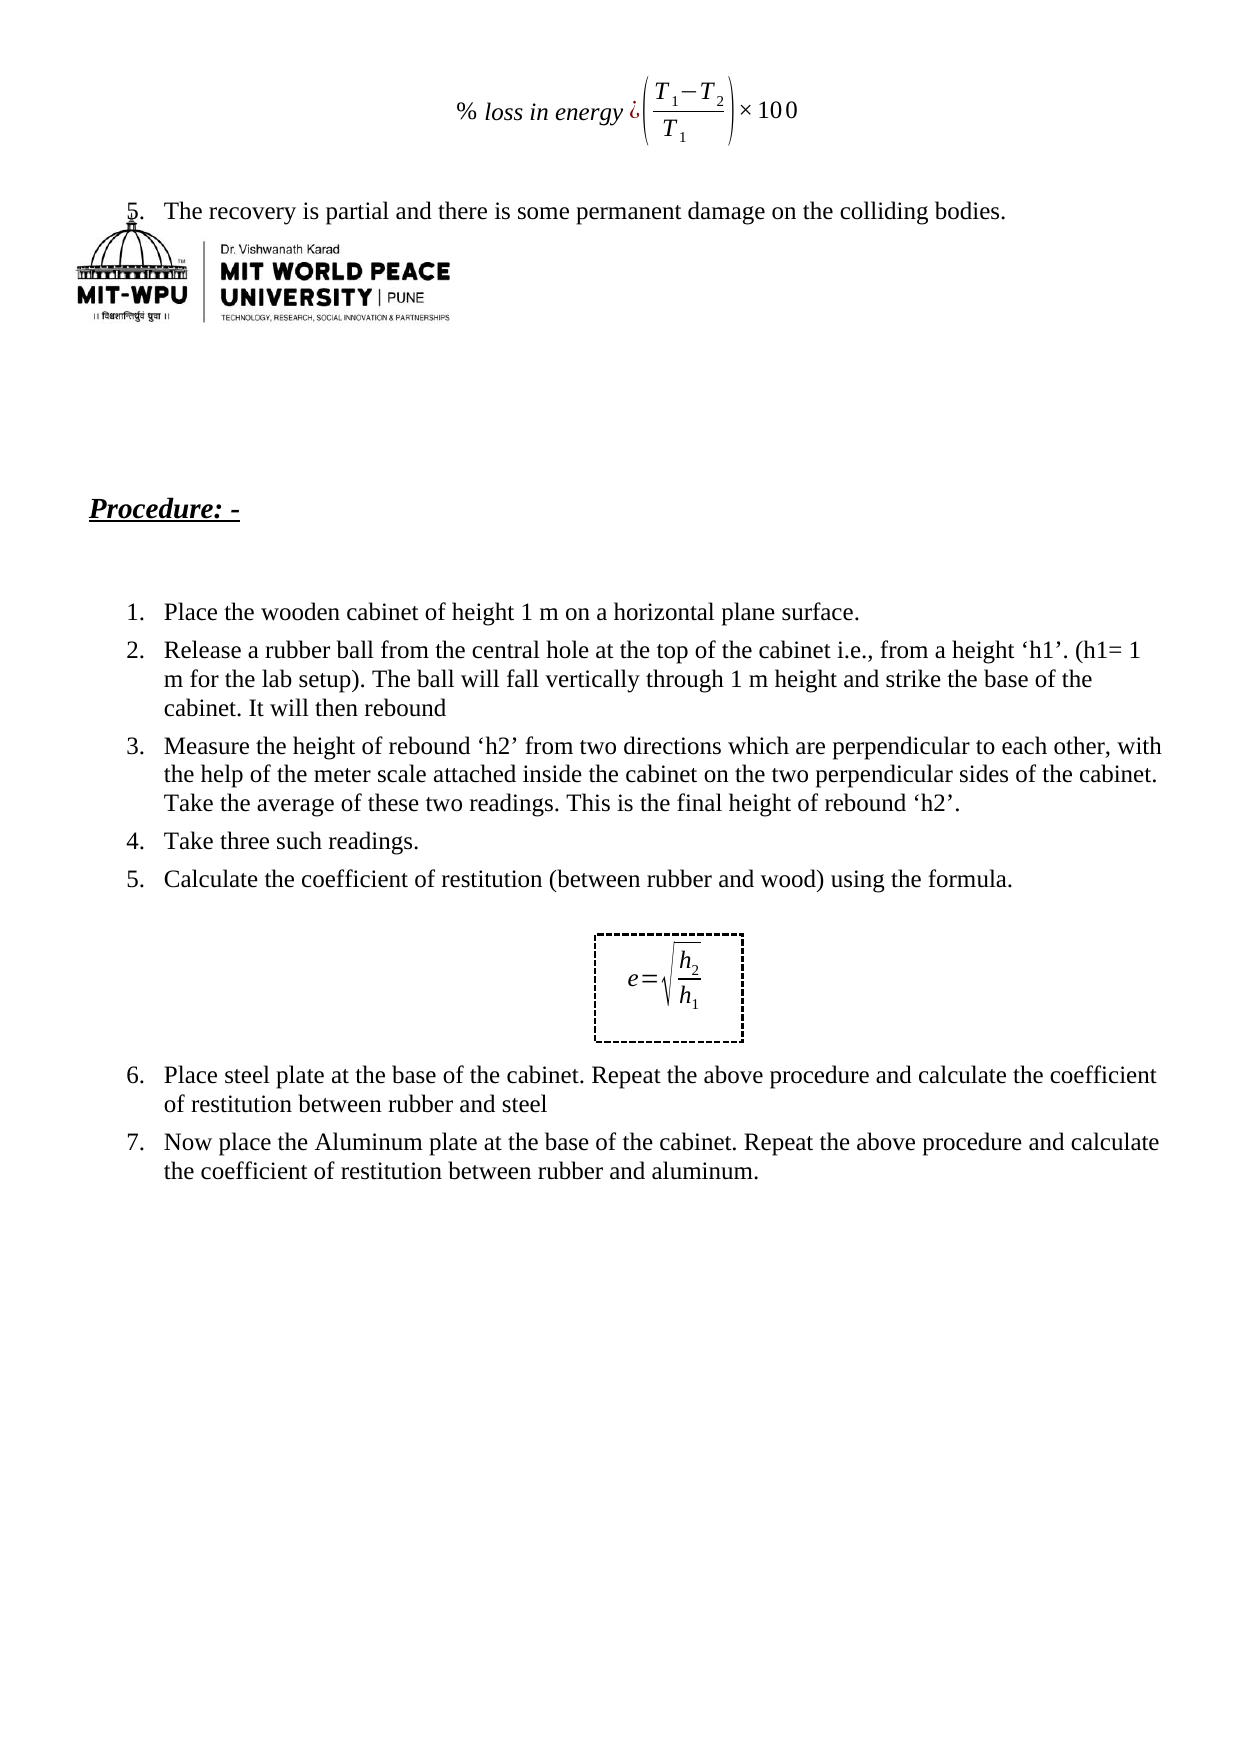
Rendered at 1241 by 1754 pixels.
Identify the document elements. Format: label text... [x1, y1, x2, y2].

picture [39, 212, 1215, 1754]
list Measure the height of rebound ‘h2’ from two directions which are perpendicular to each other, with the help of the meter scale attached inside the cabinet on the two perpendicular sides of the cabinet. Take the average of these two readings. This is the final height of rebound ‘h2’. [126, 731, 1165, 817]
text loss in energy [89, 75, 1165, 148]
list Place the wooden cabinet of height 1 m on a horizontal plane surface. [126, 597, 1165, 626]
list Take three such readings. [126, 826, 1165, 855]
list Now place the Aluminum plate at the base of the cabinet. Repeat the above procedure and calculate the coefficient of restitution between rubber and aluminum. [126, 1127, 1165, 1185]
list The recovery is partial and there is some permanent damage on the colliding bodies. [126, 196, 1165, 224]
list Calculate the coefficient of restitution (between rubber and wood) using the formula. [126, 864, 1165, 893]
list Release a rubber ball from the central hole at the top of the cabinet i.e., from a height ‘h1’. (h1= 1 m for the lab setup). The ball will fall vertically through 1 m height and strike the base of the cabinet. It will then rebound [126, 635, 1165, 721]
list Place steel plate at the base of the cabinet. Repeat the above procedure and calculate the coefficient of restitution between rubber and steel [126, 1060, 1165, 1118]
text Procedure: - [89, 491, 1165, 525]
